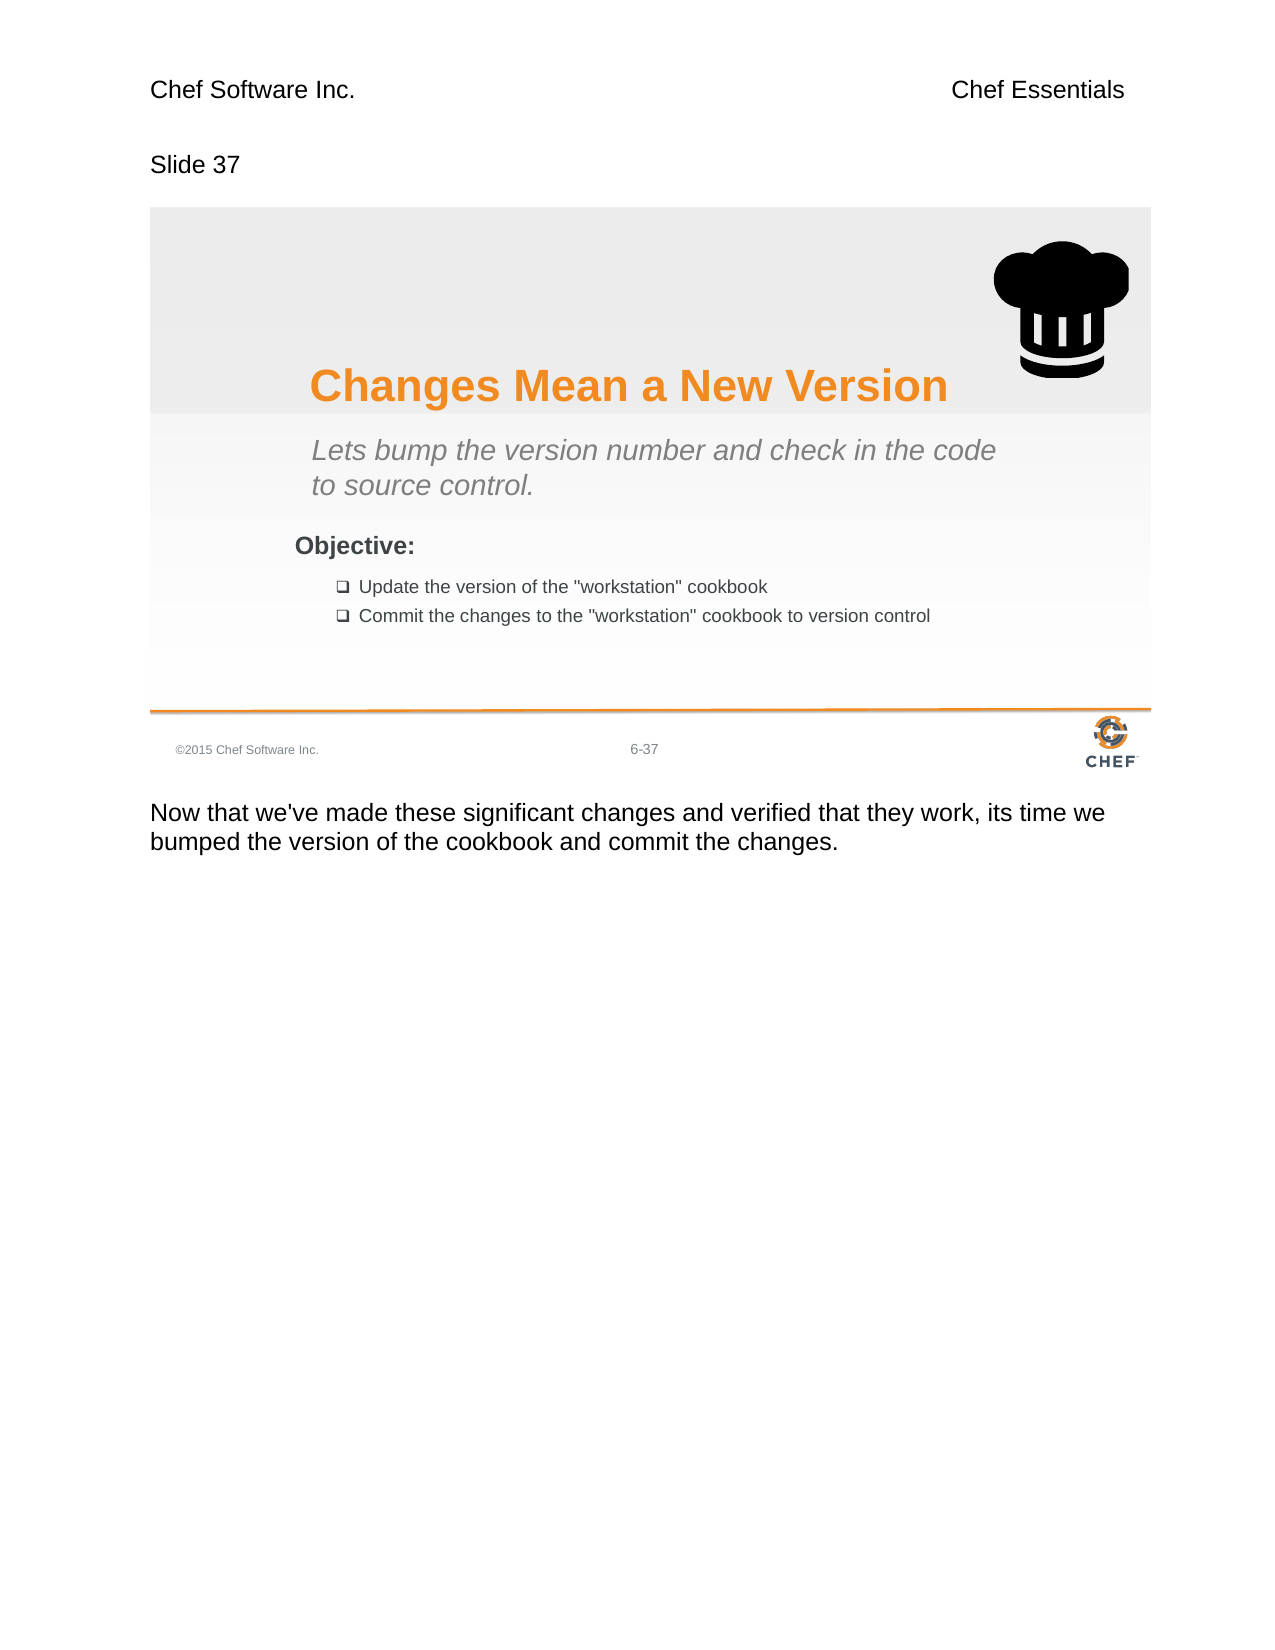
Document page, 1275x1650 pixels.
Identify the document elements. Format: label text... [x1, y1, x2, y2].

text Slide 37 [150, 150, 1125, 179]
text Now that we've made these significant changes and verified that they work, its time we bumped the version of the cookbook and commit the changes. [150, 798, 1125, 855]
